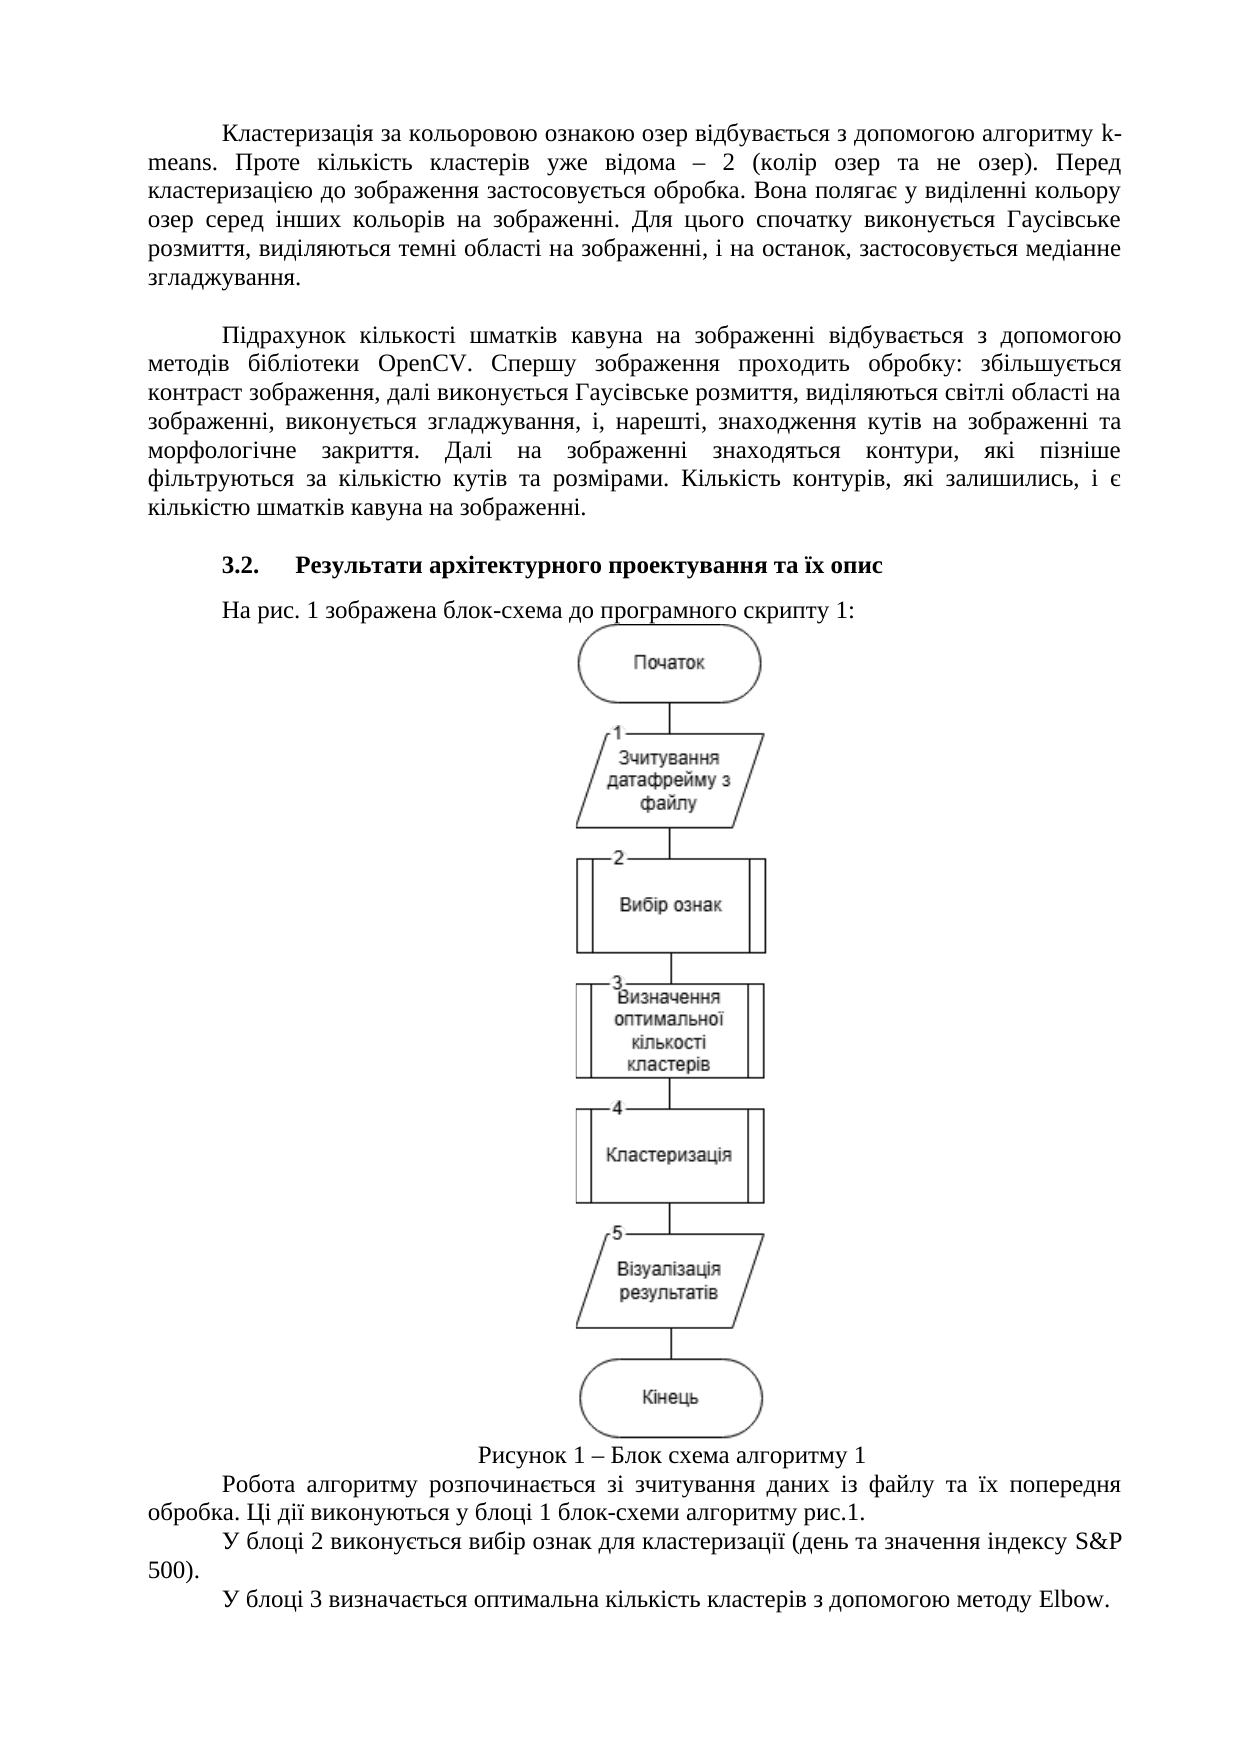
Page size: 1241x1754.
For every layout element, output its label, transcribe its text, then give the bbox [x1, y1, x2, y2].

text Кластеризація за кольоровою ознакою озер відбувається з допомогою алгоритму k-means. Проте кількість кластерів уже відома – 2 (колір озер та не озер). Перед кластеризацією до зображення застосовується обробка. Вона полягає у виділенні кольору озер серед інших кольорів на зображенні. Для цього спочатку виконується Гаусівське розмиття, виділяються темні області на зображенні, і на останок, застосовується медіанне згладжування. [148, 118, 1122, 291]
text У блоці 3 визначається оптимальна кількість кластерів з допомогою методу Elbow. [148, 1584, 1122, 1612]
picture [575, 624, 768, 1440]
text На рис. 1 зображена блок-схема до програмного скрипту 1: [148, 596, 1122, 624]
list Результати архітектурного проектування та їх опис [148, 550, 1122, 579]
text У блоці 2 виконується вибір ознак для кластеризації (день та значення індексу S&P 500). [148, 1526, 1122, 1584]
text Підрахунок кількості шматків кавуна на зображенні відбувається з допомогою методів бібліотеки OpenCV. Спершу зображення проходить обробку: збільшується контраст зображення, далі виконується Гаусівське розмиття, виділяються світлі області на зображенні, виконується згладжування, і, нарешті, знаходження кутів на зображенні та морфологічне закриття. Далі на зображенні знаходяться контури, які пізніше фільтруються за кількістю кутів та розмірами. Кількість контурів, які залишились, і є кількістю шматків кавуна на зображенні. [148, 320, 1122, 521]
text Рисунок 1 – Блок схема алгоритму 1 [148, 1440, 1122, 1469]
text Робота алгоритму розпочинається зі зчитування даних із файлу та їх попередня обробка. Ці дії виконуються у блоці 1 блок-схеми алгоритму рис.1. [148, 1469, 1122, 1526]
